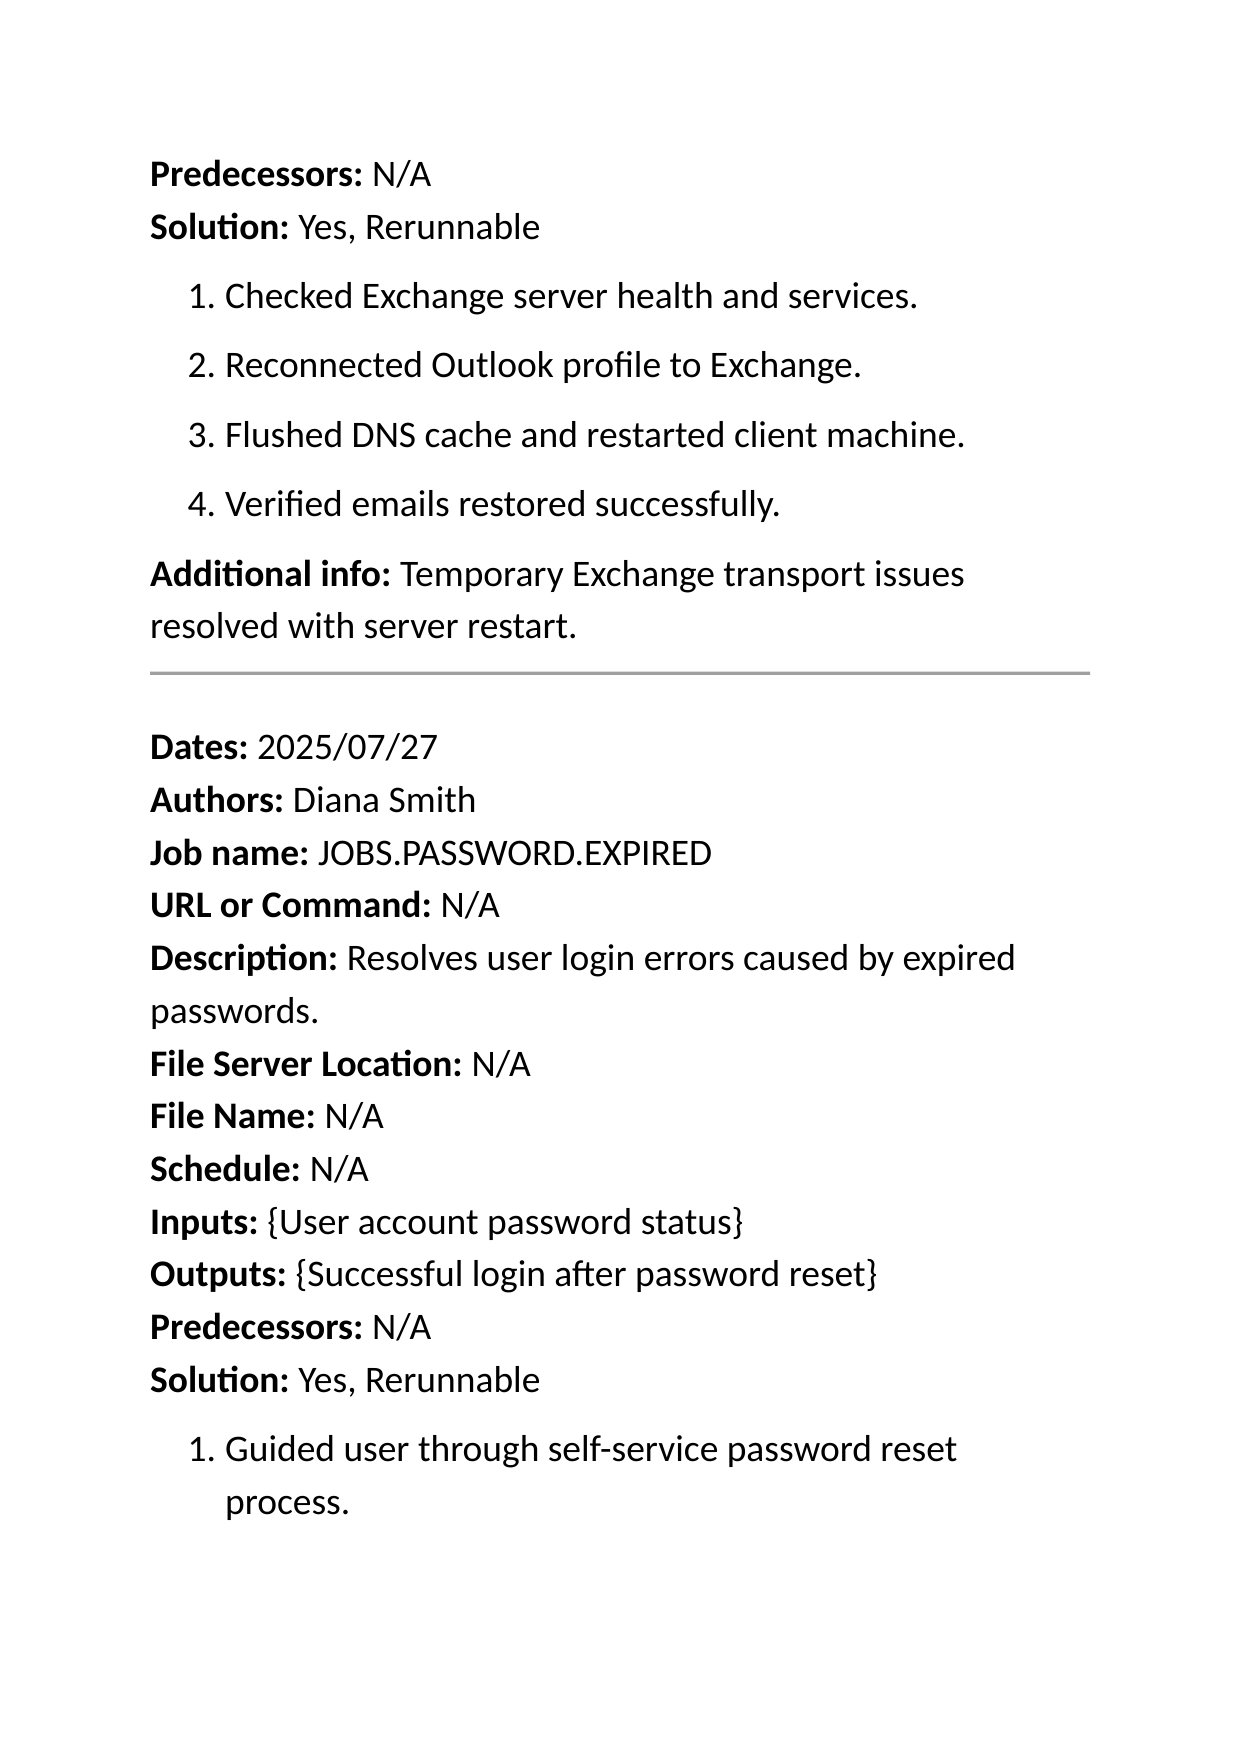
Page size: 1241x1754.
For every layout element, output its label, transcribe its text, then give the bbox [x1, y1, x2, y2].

text Additional info: Temporary Exchange transport issues resolved with server restart. [150, 549, 1090, 648]
text Dates: 2025/07/27 Authors: Diana Smith Job name: JOBS.PASSWORD.EXPIRED URL or Command: N/A Description: Resolves user login errors caused by expired passwords. File Server Location: N/A File Name: N/A Schedule: N/A Inputs: {User account password status} Outputs: {Successful login after password reset} Predecessors: N/A Solution: Yes, Rerunnable [150, 723, 1090, 1402]
list Reconnected Outlook profile to Exchange. [187, 341, 1090, 387]
list Flushed DNS cache and restarted client machine. [187, 411, 1090, 457]
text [150, 150, 1090, 248]
list Guided user through self-service password reset process. [187, 1425, 1090, 1524]
list Checked Exchange server health and services. [187, 272, 1090, 318]
list Verified emails restored successfully. [187, 480, 1090, 526]
